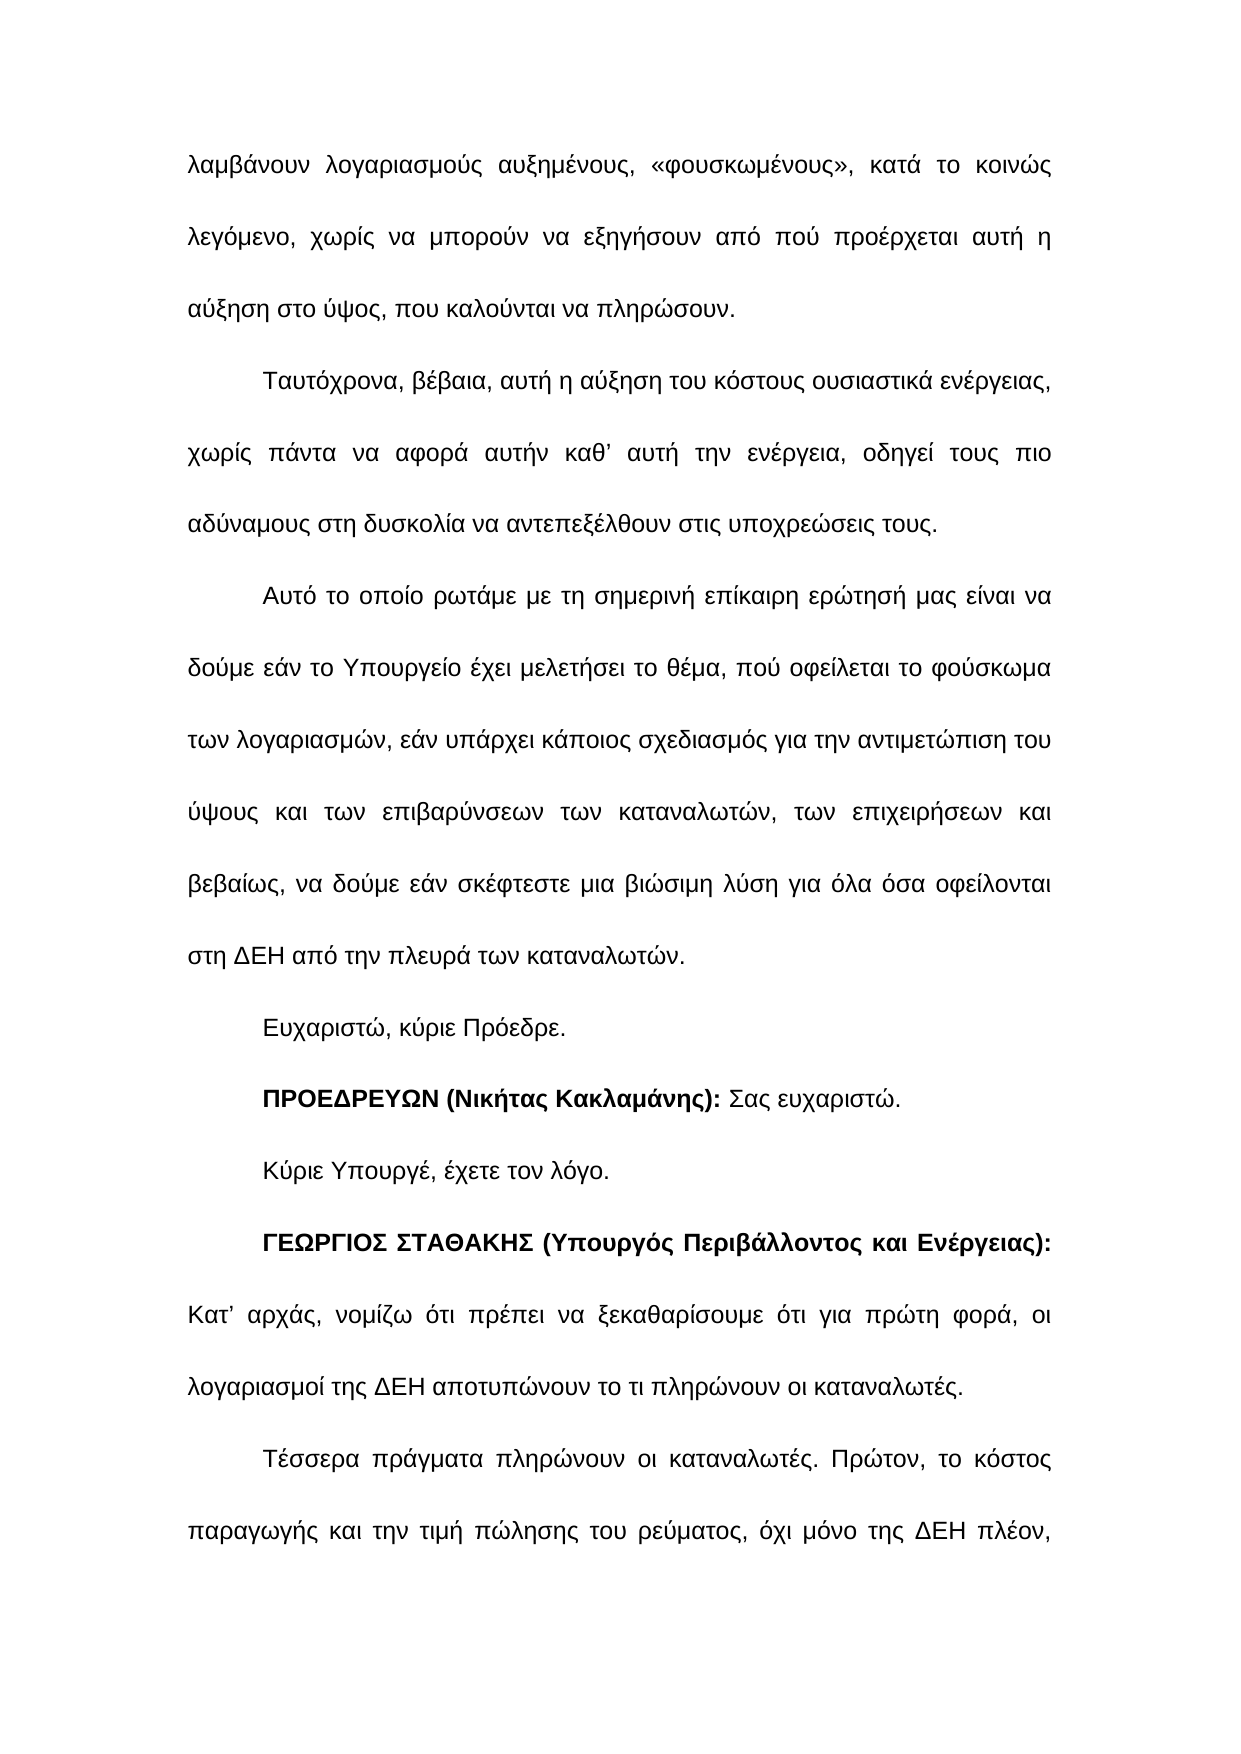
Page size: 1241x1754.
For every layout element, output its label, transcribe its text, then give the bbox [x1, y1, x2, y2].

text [187, 1444, 1053, 1544]
text Κύριε Υπουργέ, έχετε τον λόγο. [187, 1156, 1053, 1185]
text Ευχαριστώ, κύριε Πρόεδρε. [187, 1012, 1053, 1041]
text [187, 150, 1053, 322]
text Ταυτόχρονα, βέβαια, αυτή η αύξηση του κόστους ουσιαστικά ενέργειας, χωρίς πάντα να αφορά αυτήν καθ’ αυτή την ενέργεια, οδηγεί τους πιο αδύναμους στη δυσκολία να αντεπεξέλθουν στις υποχρεώσεις τους. [187, 366, 1053, 538]
text ΓΕΩΡΓΙΟΣ ΣΤΑΘΑΚΗΣ (Υπουργός Περιβάλλοντος και Ενέργειας): Κατ’ αρχάς, νομίζω ότι πρέπει να ξεκαθαρίσουμε ότι για πρώτη φορά, οι λογαριασμοί της ΔΕΗ αποτυπώνουν το τι πληρώνουν οι καταναλωτές. [187, 1228, 1053, 1401]
text Αυτό το οποίο ρωτάμε με τη σημερινή επίκαιρη ερώτησή μας είναι να δούμε εάν το Υπουργείο έχει μελετήσει το θέμα, πού οφείλεται το φούσκωμα των λογαριασμών, εάν υπάρχει κάποιος σχεδιασμός για την αντιμετώπιση του ύψους και των επιβαρύνσεων των καταναλωτών, των επιχειρήσεων και βεβαίως, να δούμε εάν σκέφτεστε μια βιώσιμη λύση για όλα όσα οφείλονται στη ΔΕΗ από την πλευρά των καταναλωτών. [187, 581, 1053, 969]
text ΠΡΟΕΔΡΕΥΩΝ (Νικήτας Κακλαμάνης): Σας ευχαριστώ. [187, 1084, 1053, 1113]
